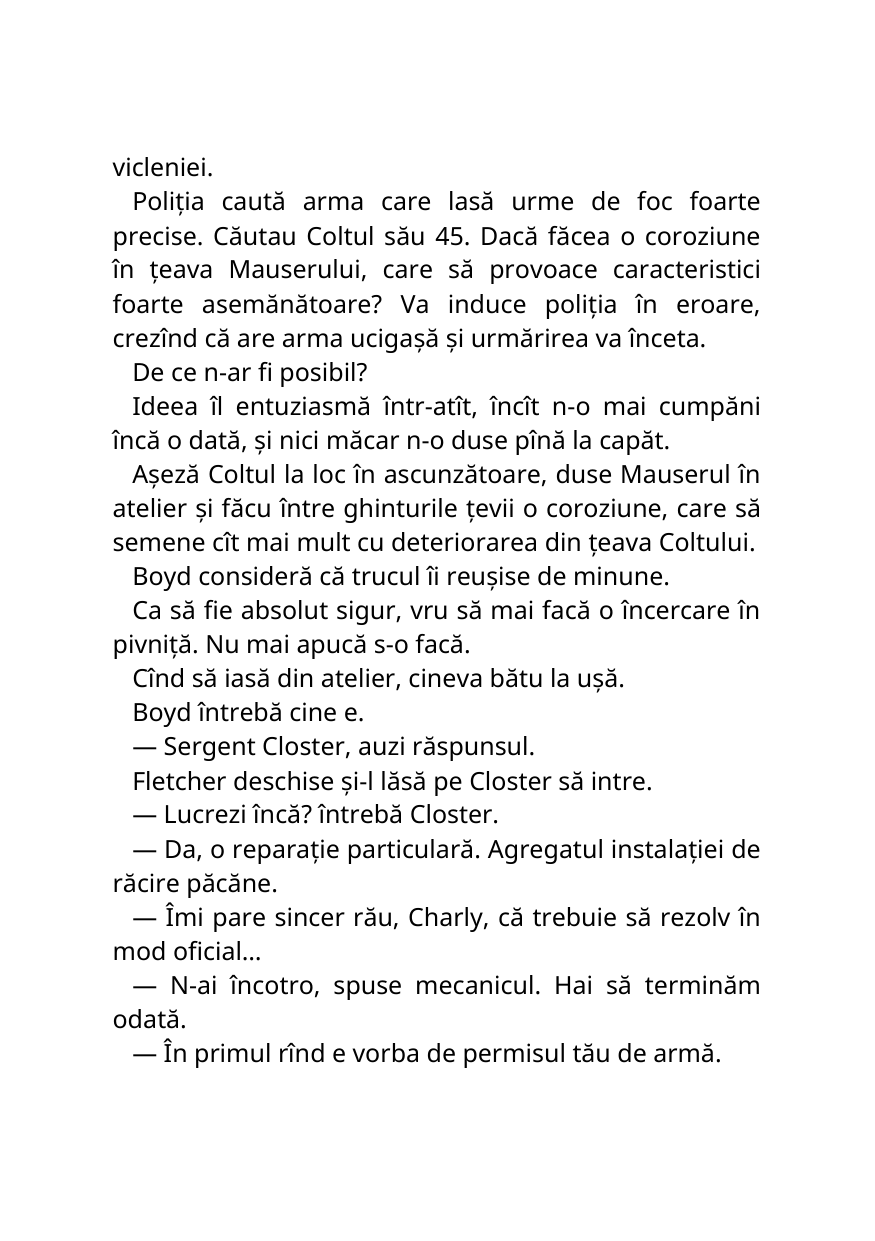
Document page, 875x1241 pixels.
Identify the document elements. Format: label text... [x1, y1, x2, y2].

text Ca să fie absolut sigur, vru să mai facă o încercare în pivniţă. Nu mai apucă s-o facă. [112, 593, 762, 661]
text — Da, o reparaţie particulară. Agregatul instalaţiei de răcire păcăne. [112, 831, 762, 899]
text Ideea îl entuziasmă într-atît, încît n-o mai cumpăni încă o dată, şi nici măcar n-o duse pînă la capăt. [112, 388, 762, 457]
text — În primul rînd e vorba de permisul tău de armă. [112, 1036, 762, 1070]
text — N-ai încotro, spuse mecanicul. Hai să terminăm odată. [112, 967, 762, 1036]
text Cînd să iasă din atelier, cineva bătu la uşă. [112, 661, 762, 695]
text Boyd întrebă cine e. [112, 695, 762, 729]
text — Sergent Closter, auzi răspunsul. [112, 729, 762, 763]
text Aşeză Coltul la loc în ascunzătoare, duse Mauserul în atelier şi făcu între ghinturile ţevii o coroziune, care să semene cît mai mult cu deteriorarea din ţeava Coltului. [112, 457, 762, 559]
text De ce n-ar fi posibil? [112, 354, 762, 388]
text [112, 150, 762, 184]
text — Lucrezi încă? întrebă Closter. [112, 797, 762, 831]
text Boyd consideră că trucul îi reuşise de minune. [112, 559, 762, 593]
text Fletcher deschise şi-l lăsă pe Closter să intre. [112, 763, 762, 797]
text — Îmi pare sincer rău, Charly, că trebuie să rezolv în mod oficial… [112, 899, 762, 967]
text Poliţia caută arma care lasă urme de foc foarte precise. Căutau Coltul său 45. Dacă făcea o coroziune în ţeava Mauserului, care să provoace caracteristici foarte asemănătoare? Va induce poliţia în eroare, crezînd că are arma ucigaşă şi urmărirea va înceta. [112, 184, 762, 354]
